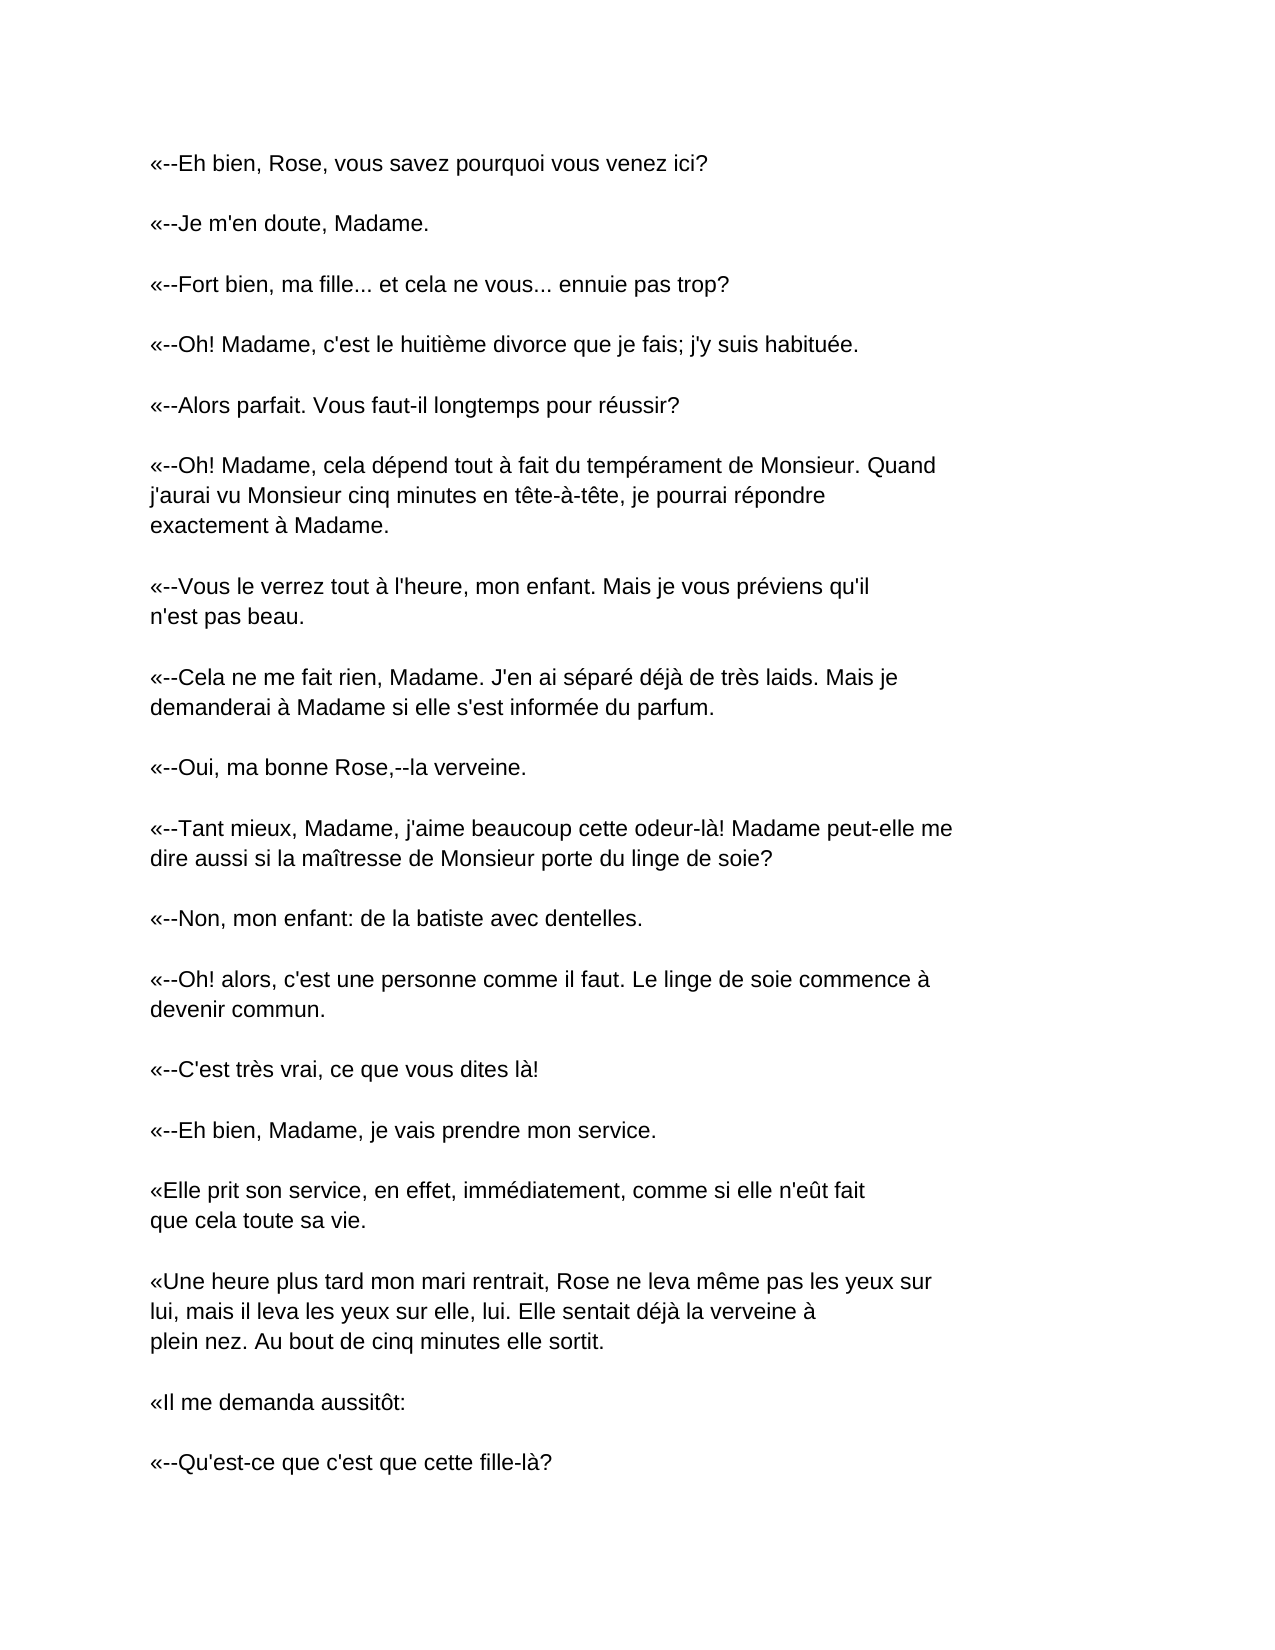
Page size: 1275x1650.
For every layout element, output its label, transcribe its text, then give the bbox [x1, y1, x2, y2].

text «Il me demanda aussitôt: [150, 1388, 1125, 1415]
text devenir commun. [150, 996, 1125, 1022]
text n'est pas beau. [150, 603, 1125, 629]
text «Une heure plus tard mon mari rentrait, Rose ne leva même pas les yeux sur [150, 1268, 1125, 1294]
text «--Oh! alors, c'est une personne comme il faut. Le linge de soie commence à [150, 966, 1125, 992]
text «--Vous le verrez tout à l'heure, mon enfant. Mais je vous préviens qu'il [150, 573, 1125, 599]
text plein nez. Au bout de cinq minutes elle sortit. [150, 1328, 1125, 1354]
text «--Eh bien, Madame, je vais prendre mon service. [150, 1117, 1125, 1143]
text «Elle prit son service, en effet, immédiatement, comme si elle n'eût fait [150, 1177, 1125, 1203]
text «--Fort bien, ma fille... et cela ne vous... ennuie pas trop? [150, 271, 1125, 297]
text «--Eh bien, Rose, vous savez pourquoi vous venez ici? [150, 150, 1125, 176]
text dire aussi si la maîtresse de Monsieur porte du linge de soie? [150, 845, 1125, 871]
text «--Oh! Madame, cela dépend tout à fait du tempérament de Monsieur. Quand [150, 452, 1125, 478]
text exactement à Madame. [150, 512, 1125, 539]
text «--Qu'est-ce que c'est que cette fille-là? [150, 1449, 1125, 1475]
text «--Cela ne me fait rien, Madame. J'en ai séparé déjà de très laids. Mais je [150, 663, 1125, 690]
text «--Alors parfait. Vous faut-il longtemps pour réussir? [150, 392, 1125, 418]
text lui, mais il leva les yeux sur elle, lui. Elle sentait déjà la verveine à [150, 1298, 1125, 1324]
text demanderai à Madame si elle s'est informée du parfum. [150, 694, 1125, 720]
text «--C'est très vrai, ce que vous dites là! [150, 1056, 1125, 1083]
text «--Non, mon enfant: de la batiste avec dentelles. [150, 905, 1125, 932]
text «--Oui, ma bonne Rose,--la verveine. [150, 754, 1125, 781]
text j'aurai vu Monsieur cinq minutes en tête-à-tête, je pourrai répondre [150, 482, 1125, 509]
text «--Je m'en doute, Madame. [150, 210, 1125, 237]
text «--Tant mieux, Madame, j'aime beaucoup cette odeur-là! Madame peut-elle me [150, 814, 1125, 841]
text «--Oh! Madame, c'est le huitième divorce que je fais; j'y suis habituée. [150, 331, 1125, 358]
text que cela toute sa vie. [150, 1207, 1125, 1234]
